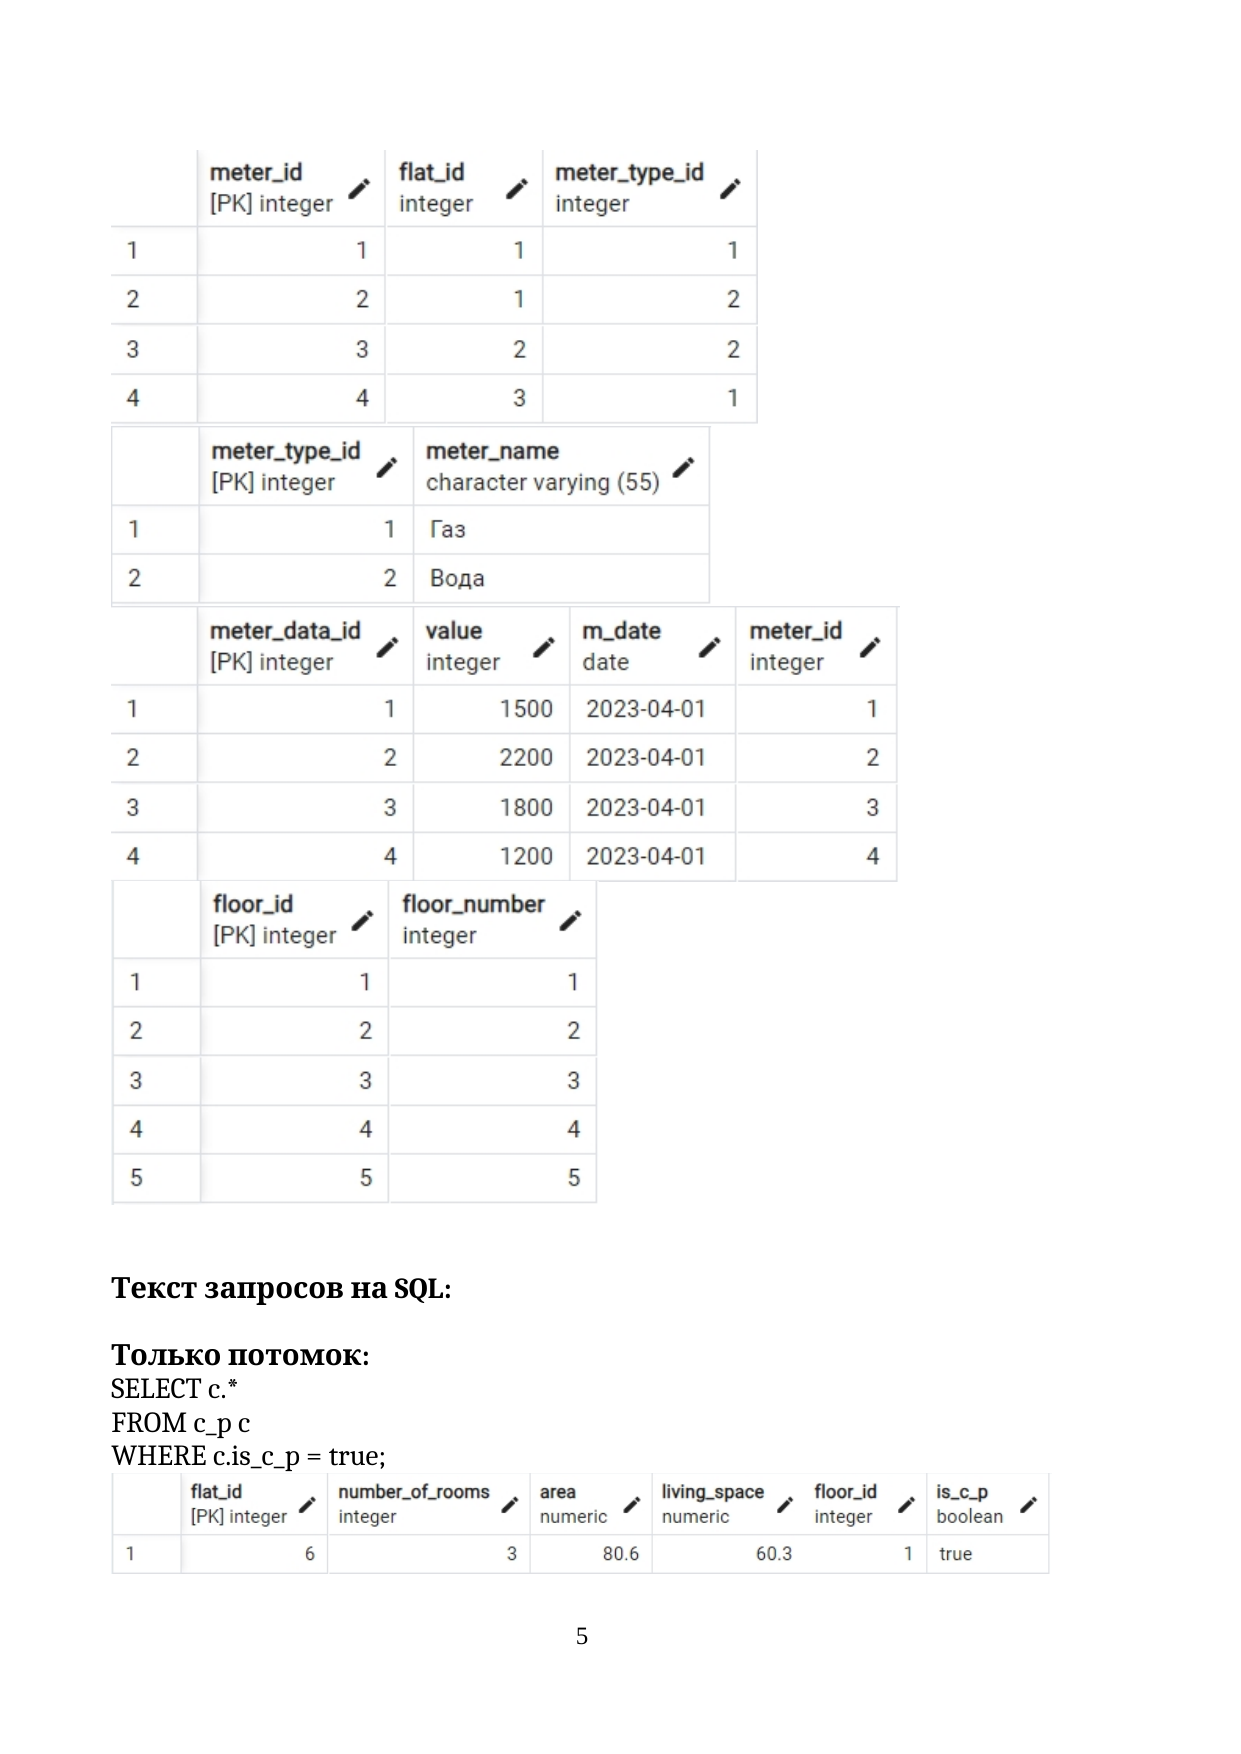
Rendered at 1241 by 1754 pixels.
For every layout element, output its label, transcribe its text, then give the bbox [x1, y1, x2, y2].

text Текст запросов на SQL: [111, 1272, 1053, 1305]
text FROM c_p c [111, 1406, 1053, 1439]
text WHERE c.is_c_p = true; [111, 1439, 1053, 1473]
picture [111, 150, 900, 1205]
picture [111, 1473, 1052, 1574]
text SELECT c.* [111, 1372, 1053, 1406]
text Только потомок: [111, 1339, 1053, 1372]
